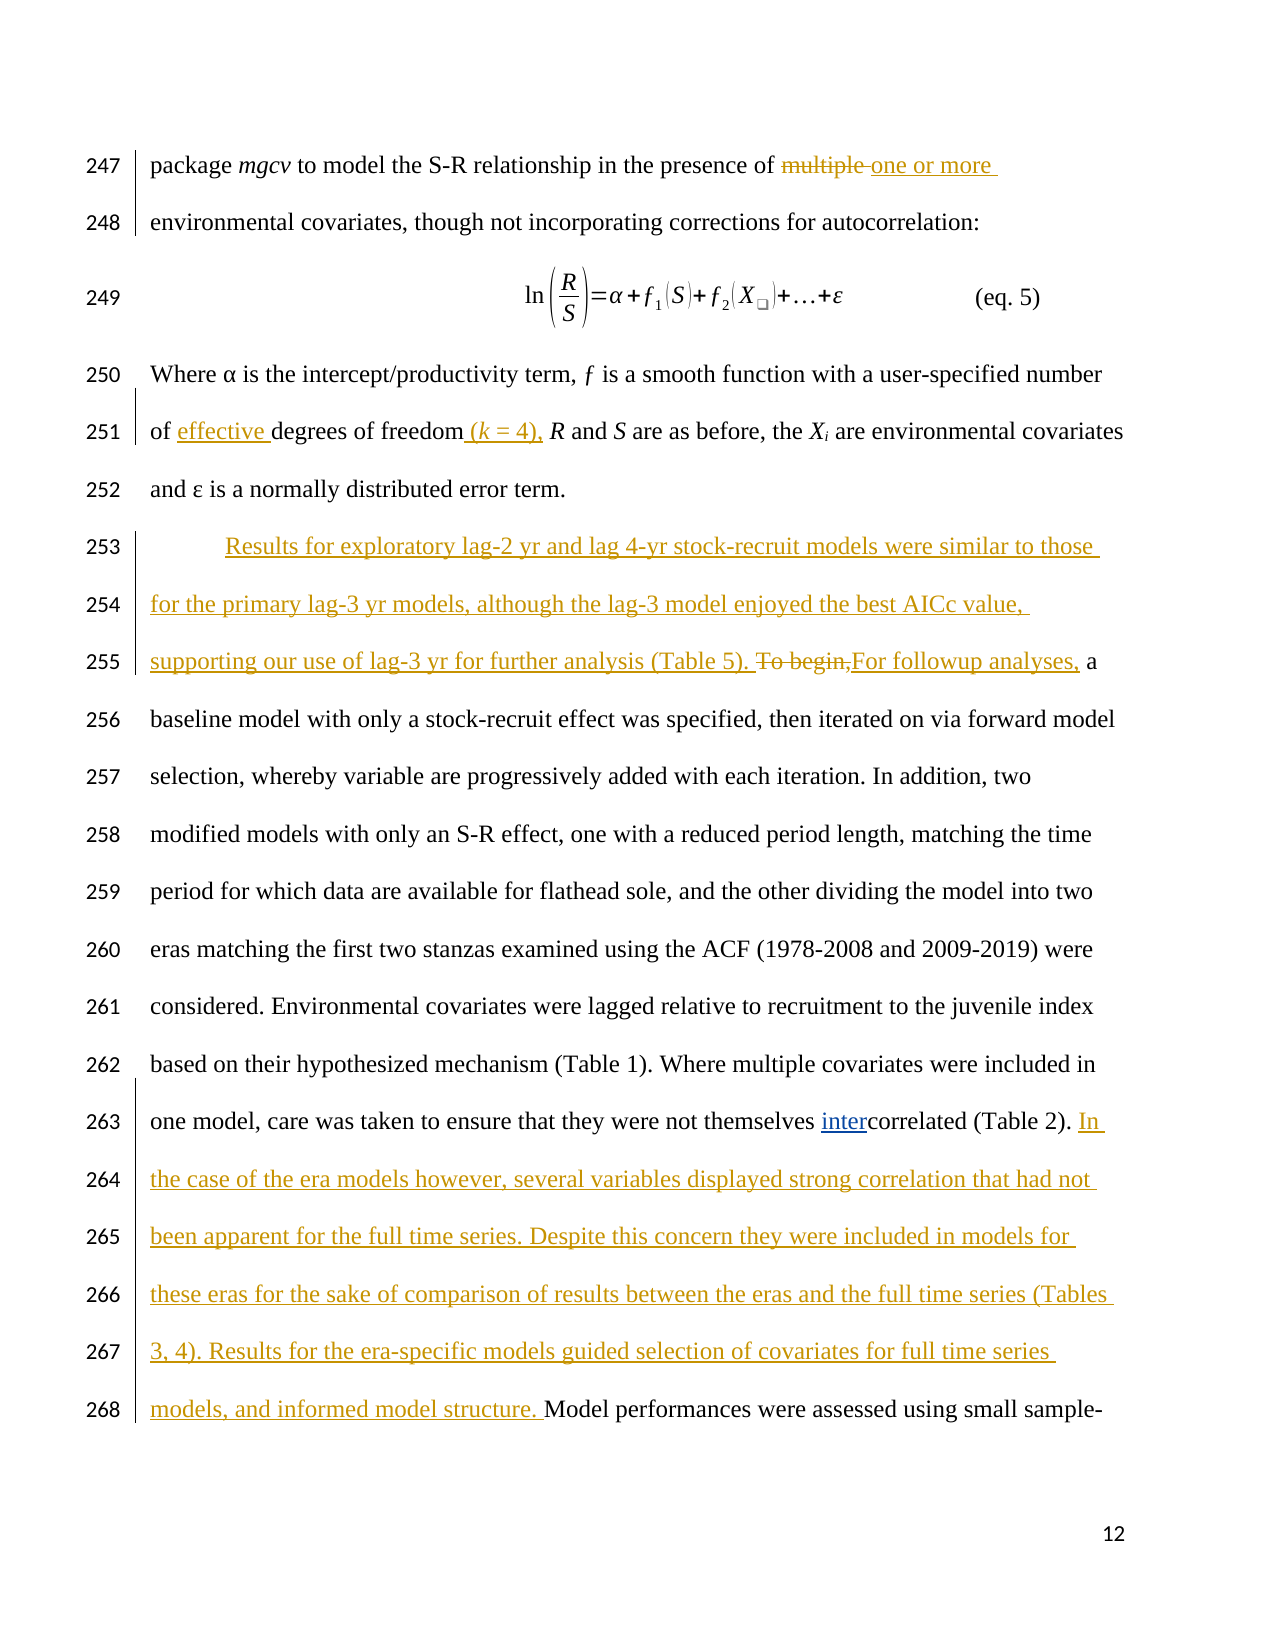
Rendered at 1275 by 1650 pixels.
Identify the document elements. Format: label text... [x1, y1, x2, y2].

text (eq. 5) [450, 265, 1125, 330]
text Where α is the intercept/productivity term, ƒ is a smooth function with a user-specified number of degrees of freedom R and S are as before, the Xi are environmental covariates and ε is a normally distributed error term. [150, 359, 1125, 502]
